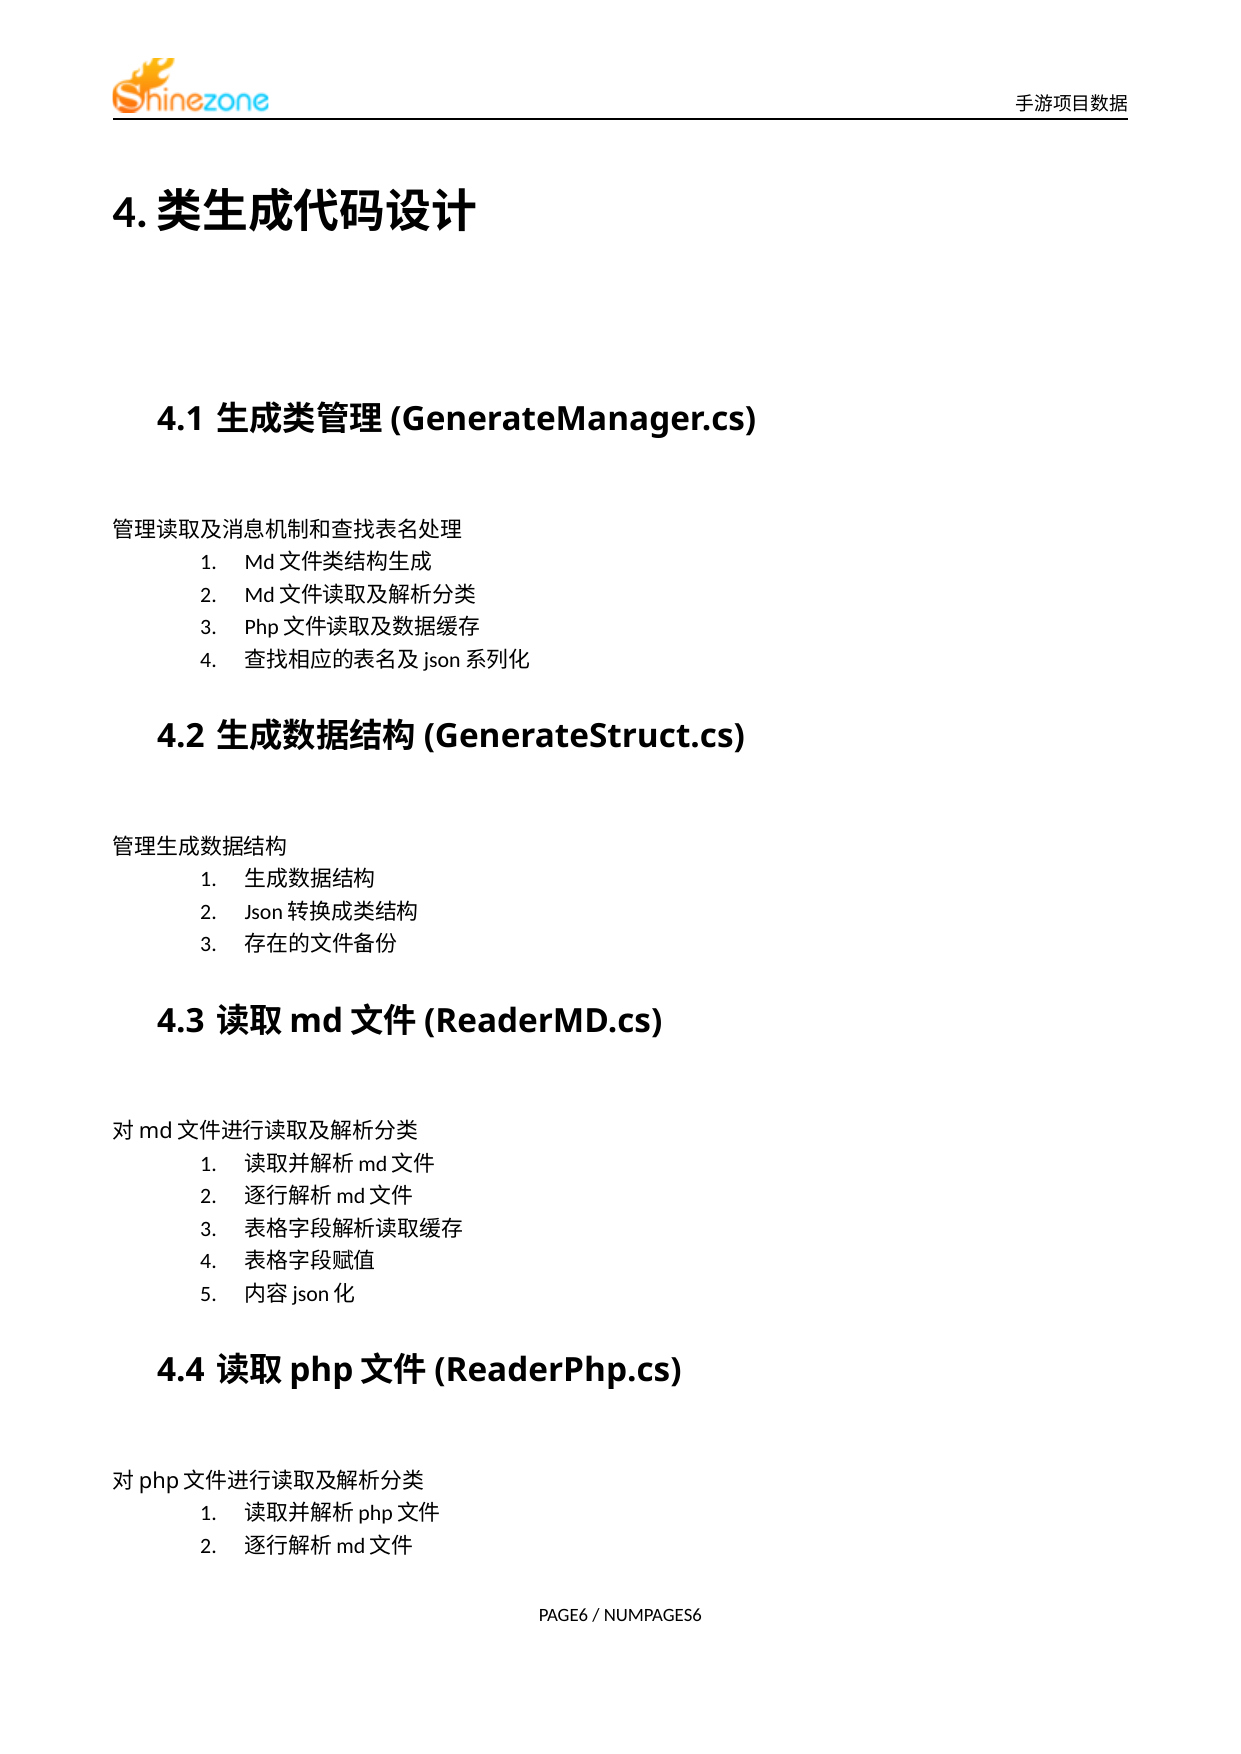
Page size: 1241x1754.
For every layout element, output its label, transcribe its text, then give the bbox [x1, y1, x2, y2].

subtitle 类生成代码设计 [112, 158, 1128, 256]
list 内容json化 [200, 1275, 1128, 1308]
text 管理生成数据结构 [112, 828, 1128, 861]
picture [112, 58, 269, 113]
text 对php文件进行读取及解析分类 [112, 1462, 1128, 1495]
subtitle 生成类管理 (GenerateManager.cs) [157, 384, 1128, 449]
list 生成数据结构 [200, 861, 1128, 893]
subtitle 生成数据结构 (GenerateStruct.cs) [157, 701, 1128, 766]
text 管理读取及消息机制和查找表名处理 [112, 511, 1128, 544]
list 逐行解析md文件 [200, 1178, 1128, 1210]
list 存在的文件备份 [200, 926, 1128, 958]
subtitle 读取md文件 (ReaderMD.cs) [157, 985, 1128, 1050]
list Json转换成类结构 [200, 893, 1128, 926]
list Php文件读取及数据缓存 [200, 609, 1128, 641]
text 对md文件进行读取及解析分类 [112, 1113, 1128, 1145]
list 读取并解析md文件 [200, 1145, 1128, 1178]
list 逐行解析md文件 [200, 1527, 1128, 1560]
list Md文件读取及解析分类 [200, 576, 1128, 609]
list 表格字段解析读取缓存 [200, 1210, 1128, 1243]
list Md文件类结构生成 [200, 544, 1128, 576]
subtitle 读取php文件 (ReaderPhp.cs) [157, 1335, 1128, 1400]
list 表格字段赋值 [200, 1243, 1128, 1275]
list 查找相应的表名及json系列化 [200, 641, 1128, 674]
list 读取并解析php文件 [200, 1495, 1128, 1527]
